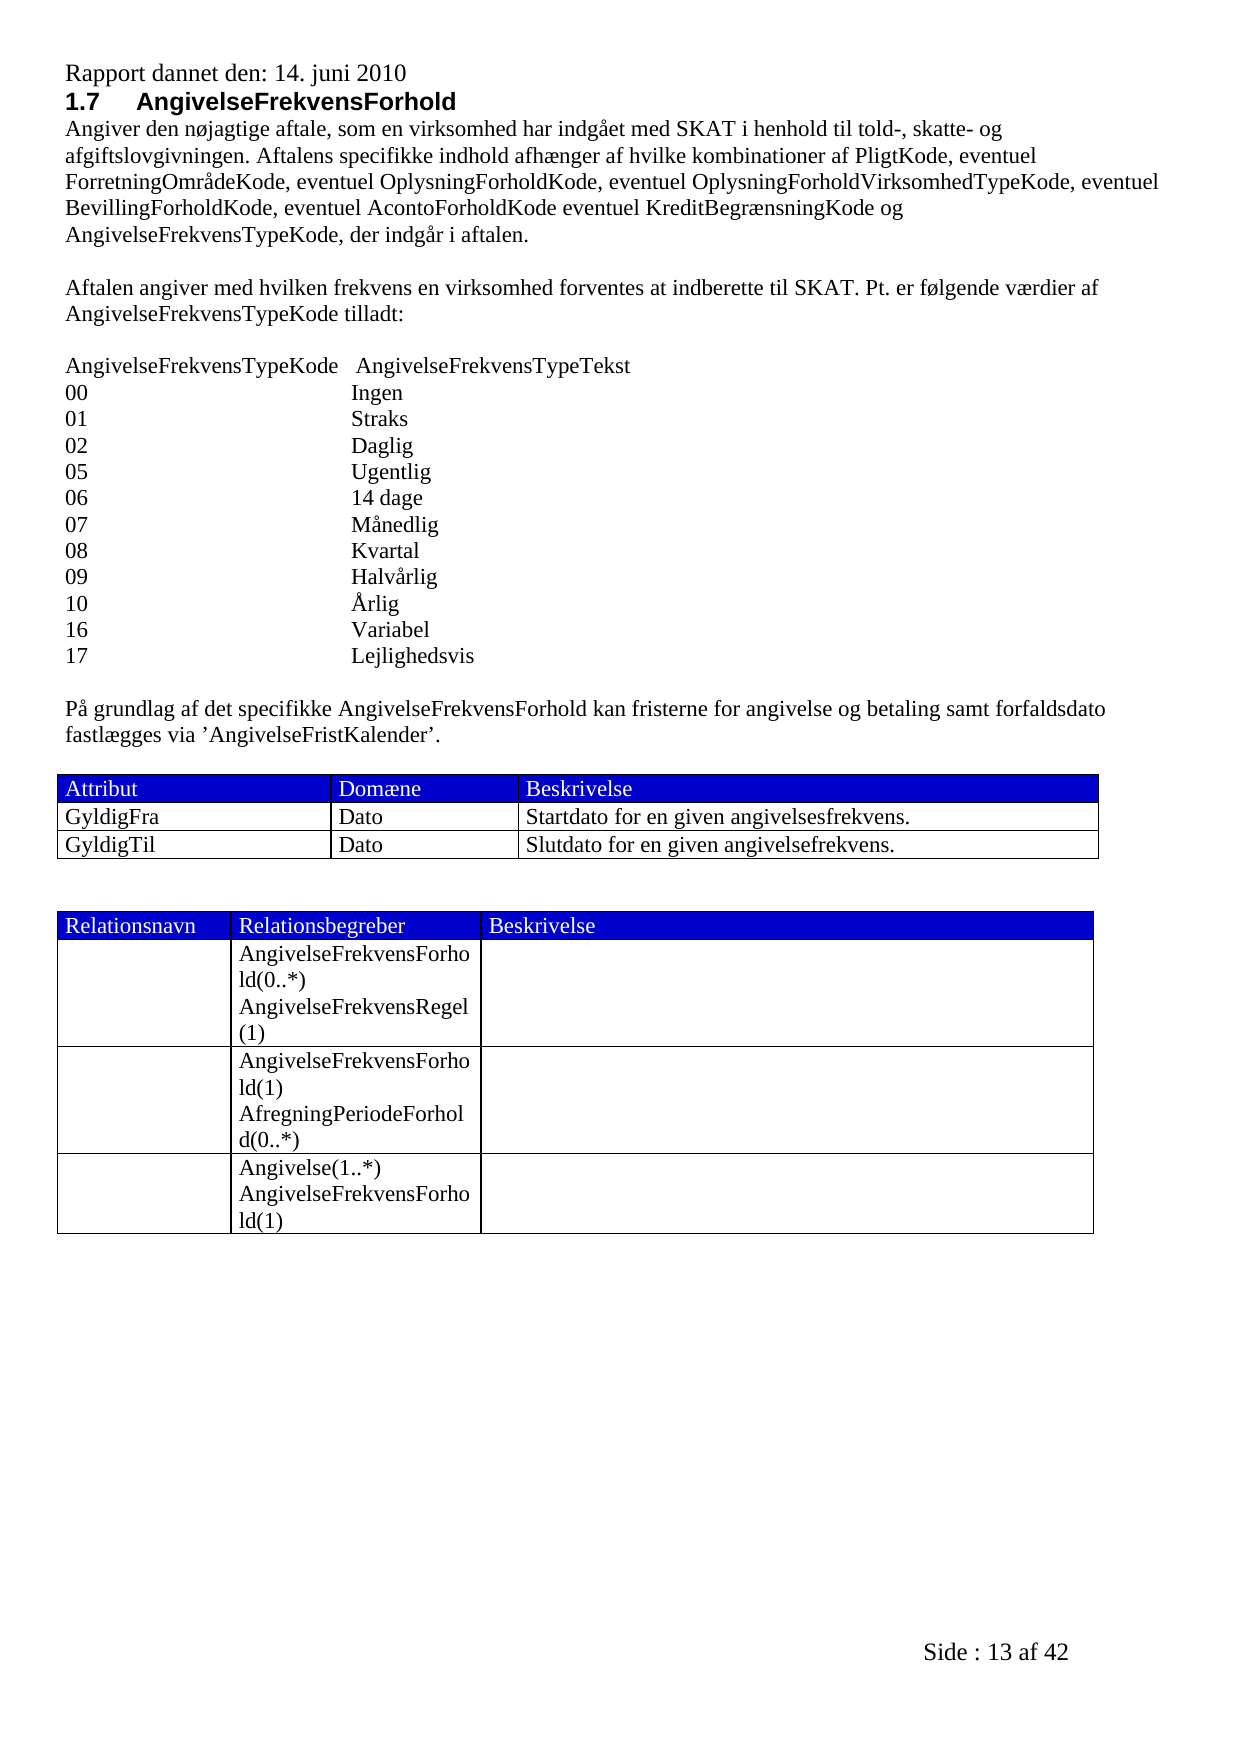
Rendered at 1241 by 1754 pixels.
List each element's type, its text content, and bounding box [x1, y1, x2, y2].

text 00 Ingen [65, 379, 1181, 405]
text AngivelseFrekvensTypeKode AngivelseFrekvensTypeTekst [65, 353, 1181, 379]
text 17 Lejlighedsvis [65, 642, 1181, 669]
text På grundlag af det specifikke AngivelseFrekvensForhold kan fristerne for angivelse og betaling samt forfaldsdato fastlægges via ’AngivelseFristKalender’. [65, 695, 1181, 748]
text 08 Kvartal [65, 537, 1181, 563]
table_cell [482, 940, 1093, 1046]
table_cell [482, 1047, 1093, 1153]
table_header Domæne [332, 775, 518, 802]
table_header Attribut [58, 775, 330, 802]
table_cell [482, 1154, 1093, 1233]
table_cell [58, 940, 230, 1046]
table_cell GyldigFra [58, 803, 330, 829]
table_cell [58, 1154, 230, 1233]
text 07 Månedlig [65, 511, 1181, 537]
table_header Beskrivelse [519, 775, 1098, 802]
table_header Beskrivelse [482, 912, 1093, 939]
text Aftalen angiver med hvilken frekvens en virksomhed forventes at indberette til SKAT. Pt. er følgende værdier af AngivelseFrekvensTypeKode tilladt: [65, 273, 1181, 326]
table_cell Startdato for en given angivelsesfrekvens. [519, 803, 1098, 829]
table_cell [58, 1047, 230, 1153]
subtitle AngivelseFrekvensForhold [65, 87, 1181, 115]
table_cell Dato [332, 803, 518, 829]
text Angiver den nøjagtige aftale, som en virksomhed har indgået med SKAT i henhold til told-, skatte- og afgiftslovgivningen. Aftalens specifikke indhold afhænger af hvilke kombinationer af PligtKode, eventuel ForretningOmrådeKode, eventuel OplysningForholdKode, eventuel OplysningForholdVirksomhedTypeKode, eventuel BevillingForholdKode, eventuel AcontoForholdKode eventuel KreditBegrænsningKode og AngivelseFrekvensTypeKode, der indgår i aftalen. [65, 115, 1181, 247]
table_header Relationsnavn [58, 912, 230, 939]
text 02 Daglig [65, 432, 1181, 458]
text 10 Årlig [65, 590, 1181, 616]
text 06 14 dage [65, 484, 1181, 511]
table_cell Angivelse(1..*) AngivelseFrekvensForhold(1) [232, 1154, 480, 1233]
table_cell GyldigTil [58, 831, 330, 857]
table_header Relationsbegreber [232, 912, 480, 939]
text 01 Straks [65, 405, 1181, 432]
table_cell AngivelseFrekvensForhold(1) AfregningPeriodeForhold(0..*) [232, 1047, 480, 1153]
text 16 Variabel [65, 616, 1181, 642]
text 05 Ugentlig [65, 458, 1181, 484]
table_cell Slutdato for en given angivelsefrekvens. [519, 831, 1098, 857]
table_cell Dato [332, 831, 518, 857]
text 09 Halvårlig [65, 563, 1181, 590]
table_cell AngivelseFrekvensForhold(0..*) AngivelseFrekvensRegel(1) [232, 940, 480, 1046]
